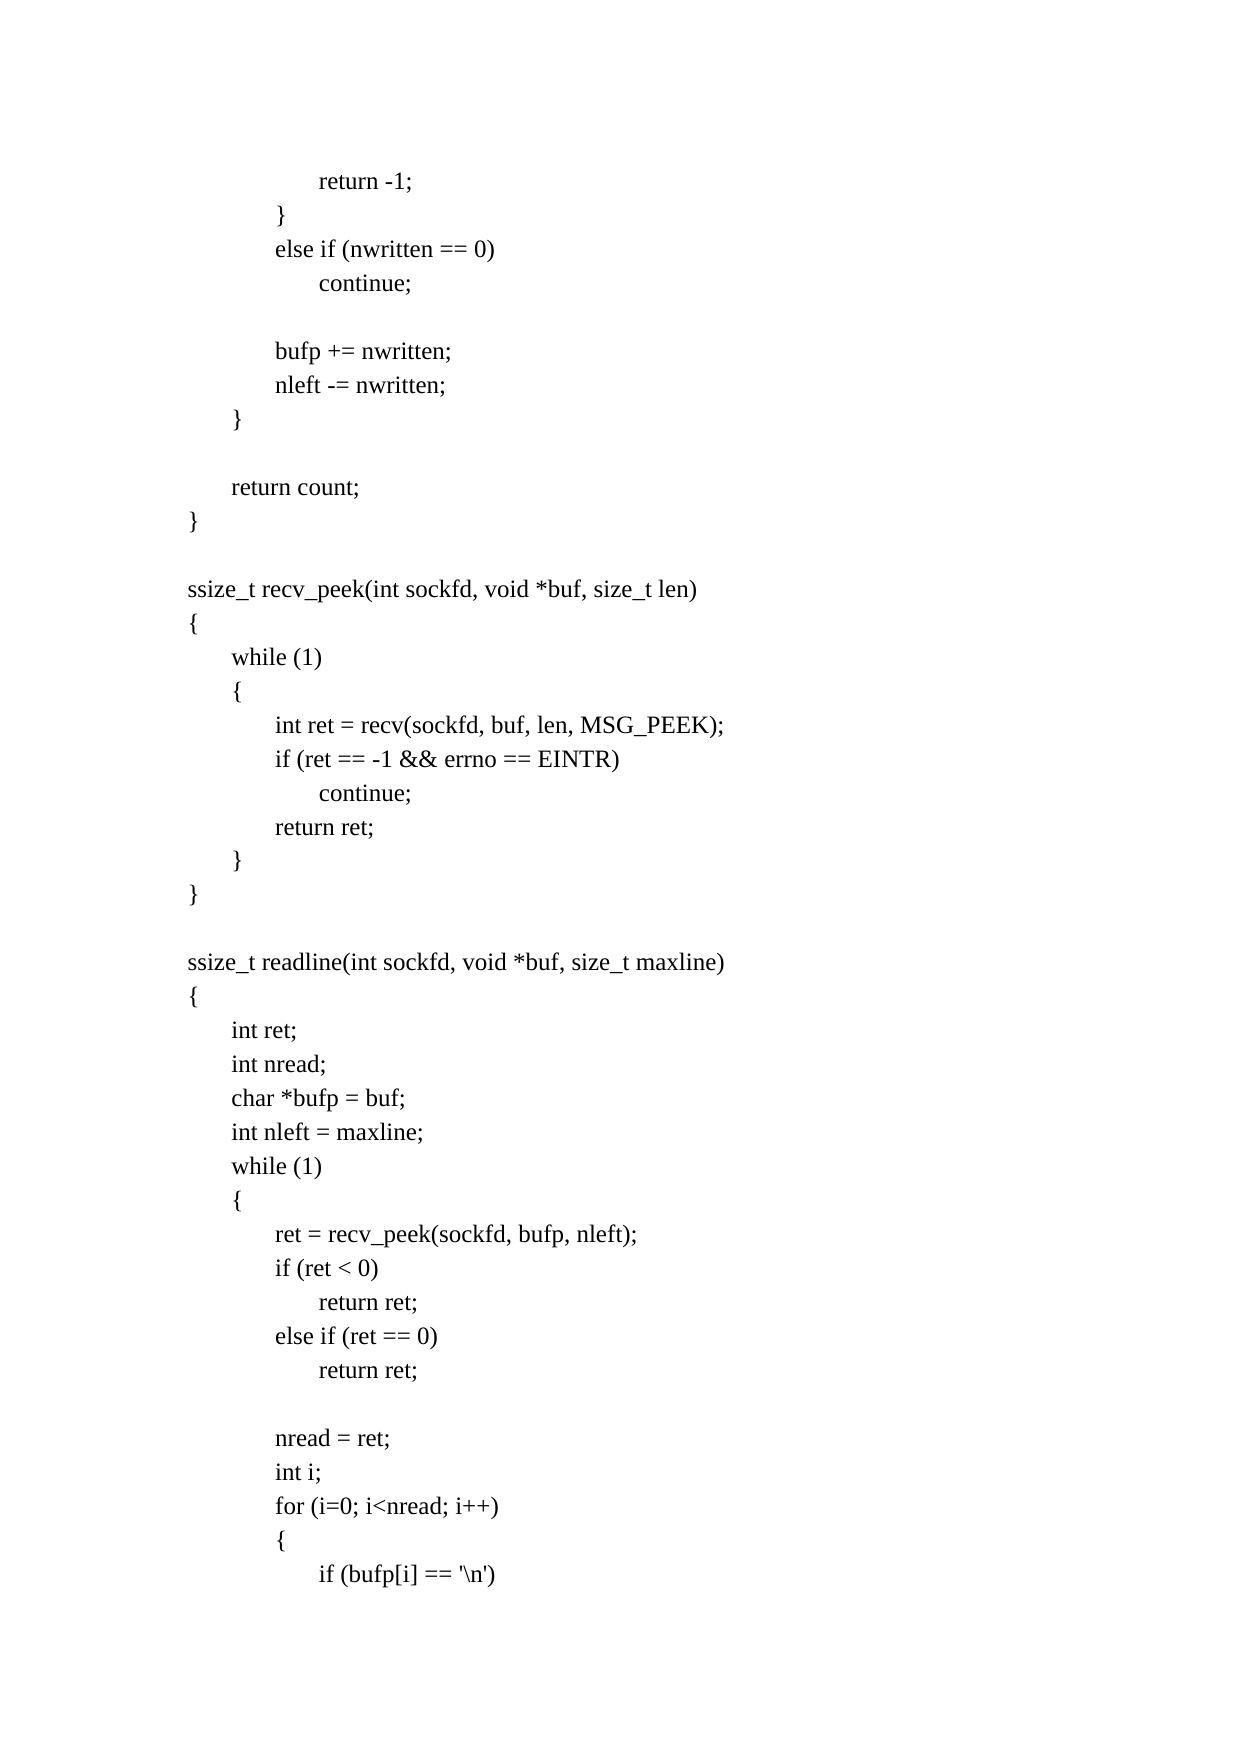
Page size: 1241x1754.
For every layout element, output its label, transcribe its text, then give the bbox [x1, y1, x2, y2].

text return count; [187, 469, 1053, 503]
text nread = ret; [187, 1420, 1053, 1454]
text ret = recv_peek(sockfd, bufp, nleft); [187, 1217, 1053, 1251]
text return ret; [187, 1352, 1053, 1386]
text } [187, 877, 1053, 911]
text } [187, 402, 1053, 436]
text if (bufp[i] == '\n') [187, 1556, 1053, 1590]
text while (1) [187, 639, 1053, 673]
text bufp += nwritten; [187, 334, 1053, 368]
text if (ret < 0) [187, 1251, 1053, 1284]
text } [187, 503, 1053, 537]
text ssize_t recv_peek(int sockfd, void *buf, size_t len) [187, 571, 1053, 605]
text int nleft = maxline; [187, 1115, 1053, 1149]
text if (ret == -1 && errno == EINTR) [187, 741, 1053, 775]
text continue; [187, 775, 1053, 809]
text { [187, 979, 1053, 1013]
text continue; [187, 266, 1053, 300]
text return -1; [187, 164, 1053, 198]
text while (1) [187, 1149, 1053, 1183]
text } [187, 843, 1053, 877]
text int nread; [187, 1047, 1053, 1081]
text for (i=0; i<nread; i++) [187, 1488, 1053, 1522]
text else if (ret == 0) [187, 1318, 1053, 1352]
text { [187, 1183, 1053, 1217]
text nleft -= nwritten; [187, 368, 1053, 402]
text return ret; [187, 809, 1053, 843]
text { [187, 673, 1053, 707]
text char *bufp = buf; [187, 1081, 1053, 1115]
text int i; [187, 1454, 1053, 1488]
text int ret = recv(sockfd, buf, len, MSG_PEEK); [187, 707, 1053, 741]
text { [187, 1522, 1053, 1556]
text { [187, 605, 1053, 639]
text } [187, 198, 1053, 232]
text else if (nwritten == 0) [187, 232, 1053, 266]
text int ret; [187, 1013, 1053, 1047]
text return ret; [187, 1284, 1053, 1318]
text ssize_t readline(int sockfd, void *buf, size_t maxline) [187, 945, 1053, 979]
